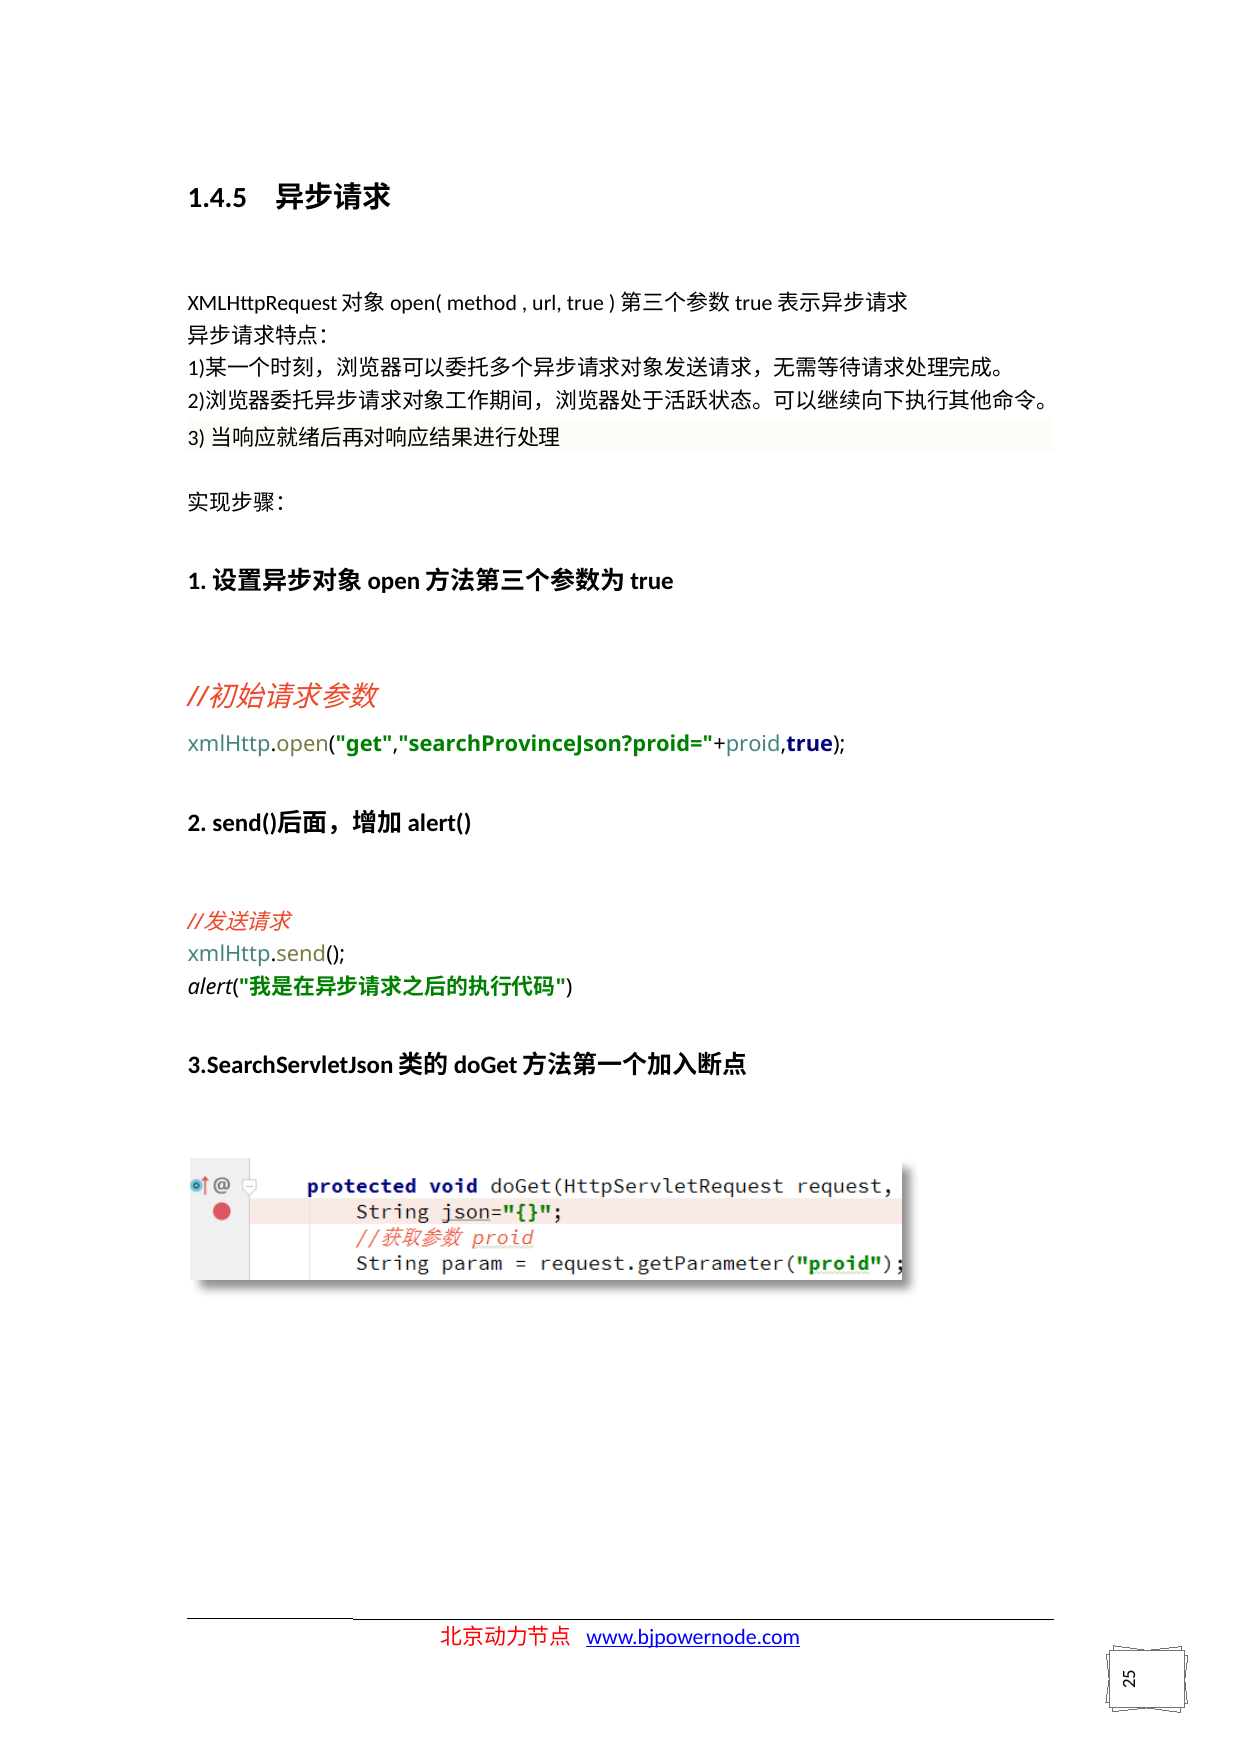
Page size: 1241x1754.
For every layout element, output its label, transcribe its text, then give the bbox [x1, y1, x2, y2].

subtitle 1. 设置异步对象open方法第三个参数为true [187, 546, 1053, 611]
text XMLHttpRequest对象open( method , url, true ) 第三个参数 true 表示异步请求 [187, 285, 1053, 317]
text 2)浏览器委托异步请求对象工作期间，浏览器处于活跃状态。可以继续向下执行其他命令。 [187, 382, 1053, 415]
subtitle 异步请求 [187, 162, 1053, 227]
subtitle 2. send()后面，增加alert() [187, 788, 1053, 853]
text 3) 当响应就绪后再对响应结果进行处理 [187, 419, 1053, 452]
text 异步请求特点： [187, 317, 1053, 350]
text //发送请求 xmlHttp.send(); alert("我是在异步请求之后的执行代码") [187, 904, 1053, 1001]
subtitle 3.SearchServletJson类的doGet方法第一个加入断点 [187, 1030, 1053, 1095]
picture [190, 1158, 902, 1280]
text //初始请求参数 xmlHttp.open("get","searchProvinceJson?proid="+proid,true); [187, 662, 1053, 759]
text 实现步骤： [187, 484, 1053, 517]
text 1)某一个时刻，浏览器可以委托多个异步请求对象发送请求，无需等待请求处理完成。 [187, 350, 1053, 382]
